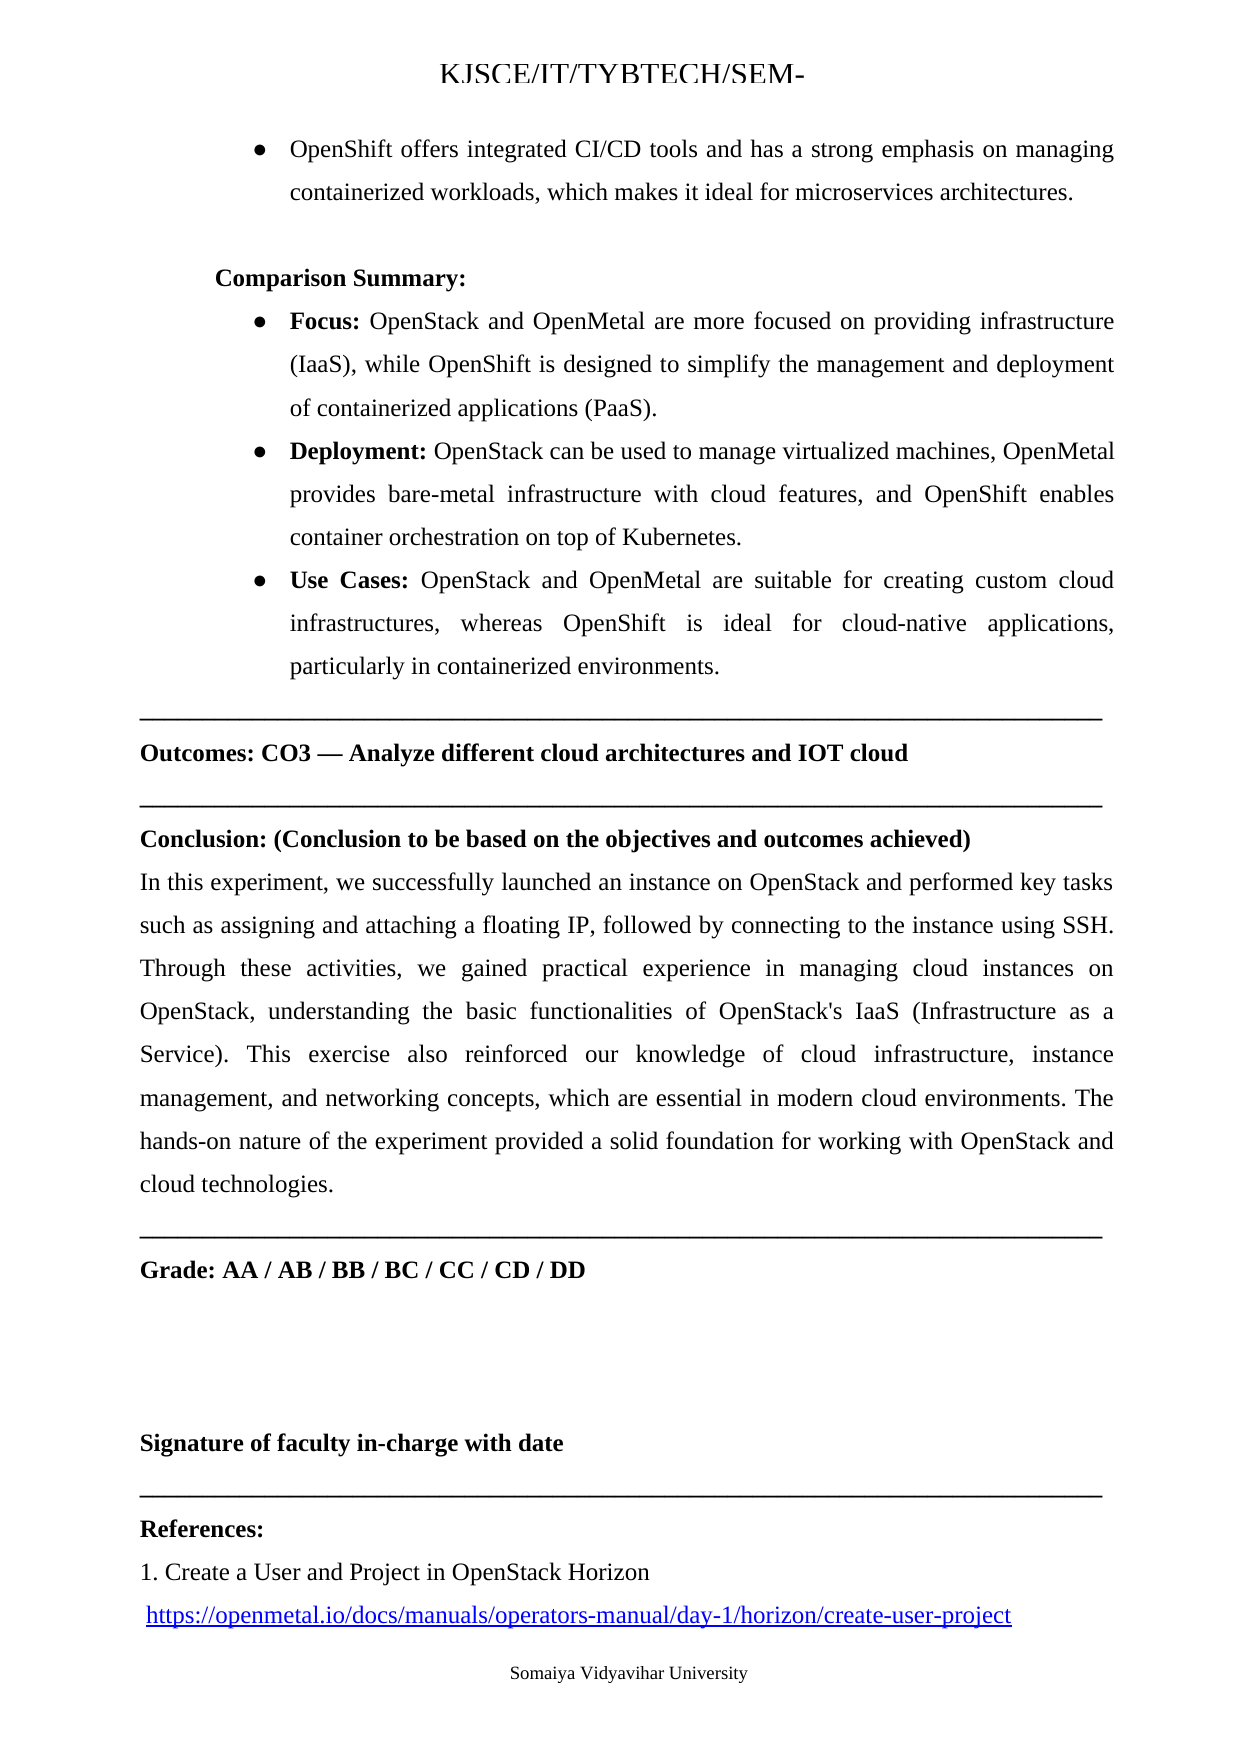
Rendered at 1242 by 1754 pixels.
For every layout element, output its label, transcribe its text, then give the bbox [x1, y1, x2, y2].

list Use Cases: OpenStack and OpenMetal are suitable for creating custom cloud infrastructures, whereas OpenShift is ideal for cloud-native applications, particularly in containerized environments. [252, 565, 1115, 680]
text _____________________________________________________________________________ [139, 1212, 1115, 1241]
list OpenShift offers integrated CI/CD tools and has a strong emphasis on managing containerized workloads, which makes it ideal for microservices architectures. [252, 134, 1115, 206]
list Focus: OpenStack and OpenMetal are more focused on providing infrastructure (IaaS), while OpenShift is designed to simplify the management and deployment of containerized applications (PaaS). [252, 306, 1115, 421]
text Conclusion: (Conclusion to be based on the objectives and outcomes achieved) [139, 824, 1115, 853]
text _____________________________________________________________________________ [139, 781, 1115, 809]
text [139, 1471, 1115, 1499]
text Comparison Summary: [214, 263, 1115, 292]
text Outcomes: CO3 — Analyze different cloud architectures and IOT cloud [139, 738, 1115, 766]
text Signature of faculty in-charge with date [139, 1428, 1115, 1456]
text In this experiment, we successfully launched an instance on OpenStack and performed key tasks such as assigning and attaching a floating IP, followed by connecting to the instance using SSH. Through these activities, we gained practical experience in managing cloud instances on OpenStack, understanding the basic functionalities of OpenStack's IaaS (Infrastructure as a Service). This exercise also reinforced our knowledge of cloud infrastructure, instance management, and networking concepts, which are essential in modern cloud environments. The hands-on nature of the experiment provided a solid foundation for working with OpenStack and cloud technologies. [139, 867, 1115, 1198]
text Grade: AA / AB / BB / BC / CC / CD / DD [139, 1255, 1115, 1284]
list Deployment: OpenStack can be used to manage virtualized machines, OpenMetal provides bare-metal infrastructure with cloud features, and OpenShift enables container orchestration on top of Kubernetes. [252, 436, 1115, 551]
text References: [139, 1514, 1115, 1543]
text https://openmetal.io/docs/manuals/operators-manual/day-1/horizon/create-user-project [139, 1600, 1115, 1629]
text 1. Create a User and Project in OpenStack Horizon [139, 1557, 1115, 1586]
text _____________________________________________________________________________ [139, 694, 1115, 723]
